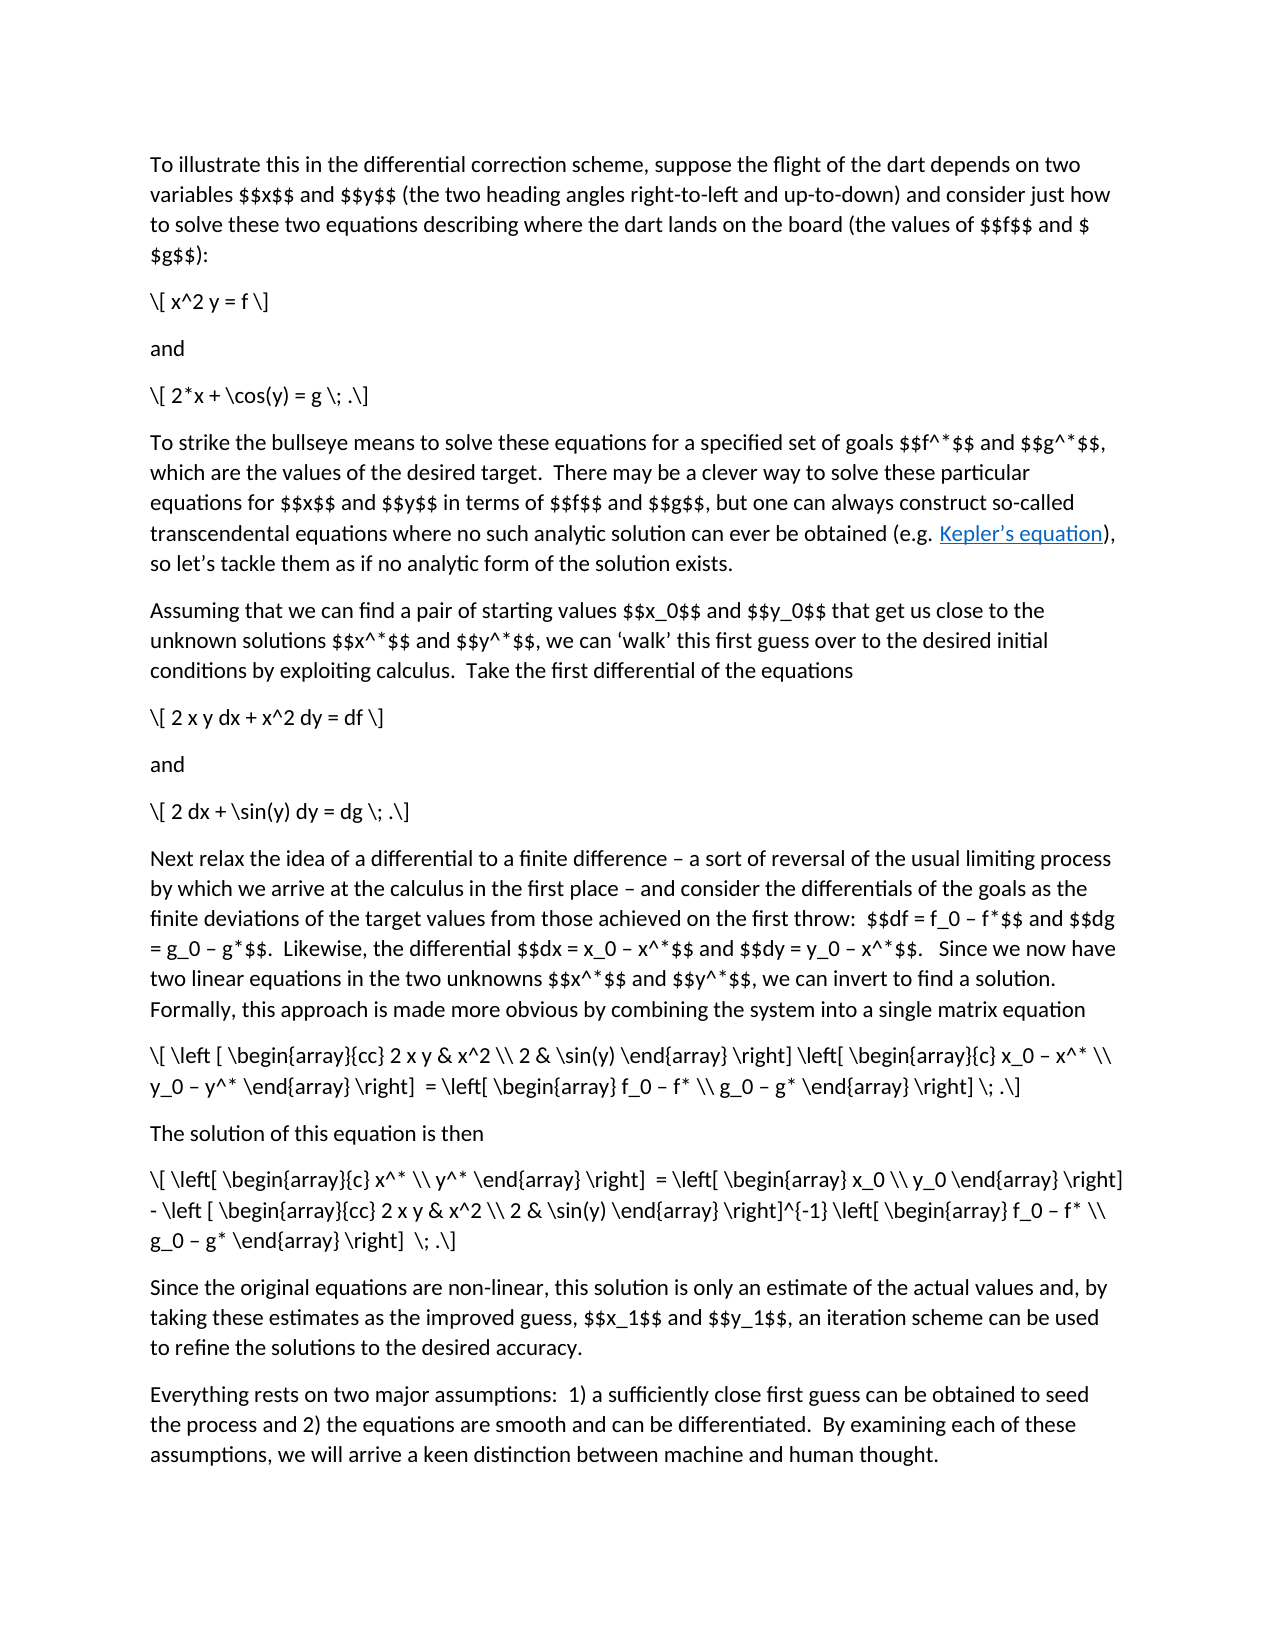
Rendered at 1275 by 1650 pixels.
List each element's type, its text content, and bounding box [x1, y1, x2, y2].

text Assuming that we can find a pair of starting values $$x_0$$ and $$y_0$$ that get us close to the unknown solutions $$x^*$$ and $$y^*$$, we can ‘walk’ this first guess over to the desired initial conditions by exploiting calculus. Take the first differential of the equations [150, 596, 1125, 684]
text To illustrate this in the differential correction scheme, suppose the flight of the dart depends on two variables $$x$$ and $$y$$ (the two heading angles right-to-left and up-to-down) and consider just how to solve these two equations describing where the dart lands on the board (the values of $$f$$ and $$g$$): [150, 150, 1125, 269]
text and [150, 334, 1125, 362]
text \[ \left [ \begin{array}{cc} 2 x y & x^2 \\ 2 & \sin(y) \end{array} \right] \left[ \begin{array}{c} x_0 – x^* \\ y_0 – y^* \end{array} \right] = \left[ \begin{array} f_0 – f* \\ g_0 – g* \end{array} \right] \; .\] [150, 1042, 1125, 1100]
text and [150, 750, 1125, 778]
text Everything rests on two major assumptions: 1) a sufficiently close first guess can be obtained to seed the process and 2) the equations are smooth and can be differentiated. By examining each of these assumptions, we will arrive a keen distinction between machine and human thought. [150, 1380, 1125, 1469]
text Next relax the idea of a differential to a finite difference – a sort of reversal of the usual limiting process by which we arrive at the calculus in the first place – and consider the differentials of the goals as the finite deviations of the target values from those achieved on the first throw: $$df = f_0 – f*$$ and $$dg = g_0 – g*$$. Likewise, the differential $$dx = x_0 – x^*$$ and $$dy = y_0 – x^*$$. Since we now have two linear equations in the two unknowns $$x^*$$ and $$y^*$$, we can invert to find a solution. Formally, this approach is made more obvious by combining the system into a single matrix equation [150, 844, 1125, 1023]
text \[ \left[ \begin{array}{c} x^* \\ y^* \end{array} \right] = \left[ \begin{array} x_0 \\ y_0 \end{array} \right] - \left [ \begin{array}{cc} 2 x y & x^2 \\ 2 & \sin(y) \end{array} \right]^{-1} \left[ \begin{array} f_0 – f* \\ g_0 – g* \end{array} \right] \; .\] [150, 1166, 1125, 1254]
text Since the original equations are non-linear, this solution is only an estimate of the actual values and, by taking these estimates as the improved guess, $$x_1$$ and $$y_1$$, an iteration scheme can be used to refine the solutions to the desired accuracy. [150, 1273, 1125, 1361]
text \[ 2 dx + \sin(y) dy = dg \; .\] [150, 797, 1125, 825]
text The solution of this equation is then [150, 1119, 1125, 1147]
text \[ x^2 y = f \] [150, 287, 1125, 316]
text \[ 2 x y dx + x^2 dy = df \] [150, 703, 1125, 731]
text \[ 2*x + \cos(y) = g \; .\] [150, 381, 1125, 409]
text To strike the bullseye means to solve these equations for a specified set of goals $$f^*$$ and $$g^*$$, which are the values of the desired target. There may be a clever way to solve these particular equations for $$x$$ and $$y$$ in terms of $$f$$ and $$g$$, but one can always construct so-called transcendental equations where no such analytic solution can ever be obtained (e.g. Kepler’s equation), so let’s tackle them as if no analytic form of the solution exists. [150, 428, 1125, 577]
